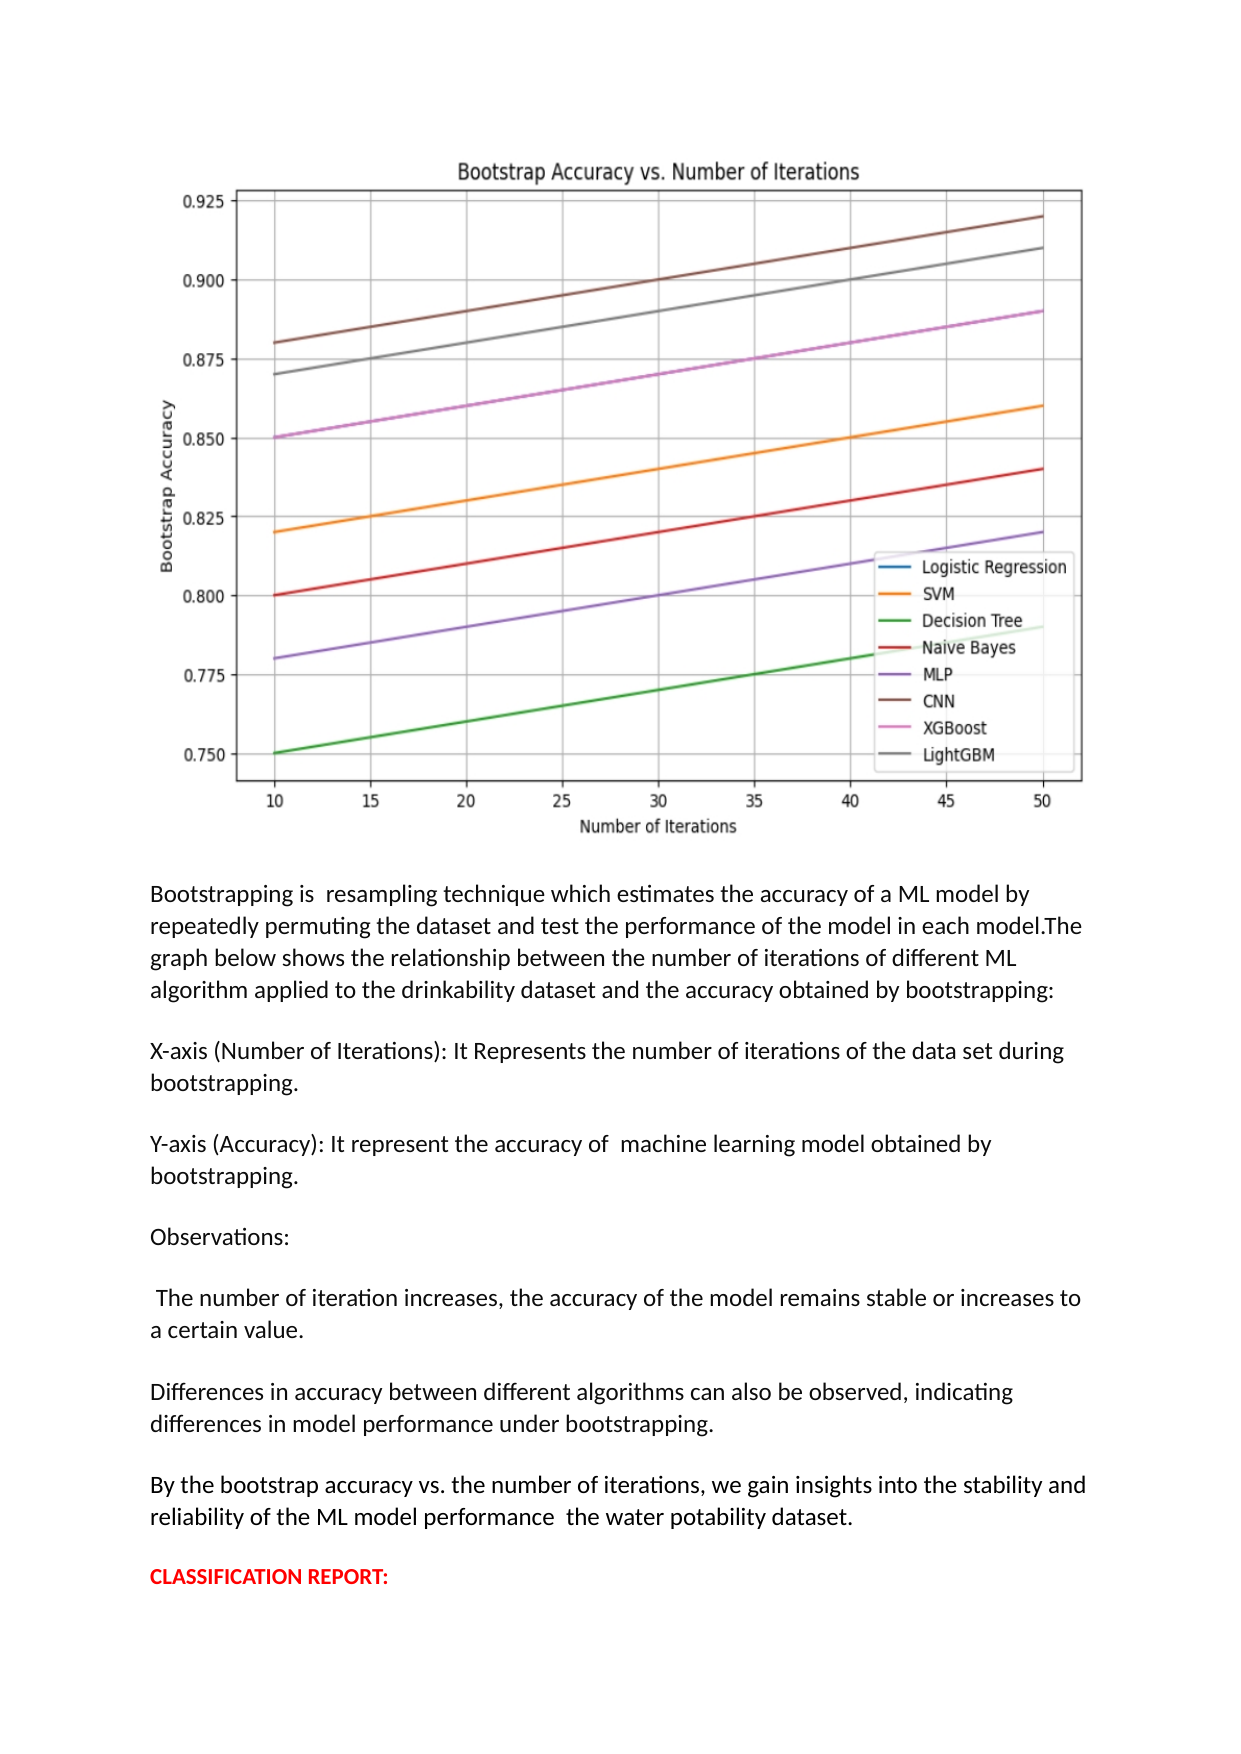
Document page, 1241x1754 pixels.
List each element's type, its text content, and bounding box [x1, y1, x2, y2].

text The number of iteration increases, the accuracy of the model remains stable or increases to a certain value. [150, 1283, 1090, 1345]
text Bootstrapping is resampling technique which estimates the accuracy of a ML model by repeatedly permuting the dataset and test the performance of the model in each model.The graph below shows the relationship between the number of iterations of different ML algorithm applied to the drinkability dataset and the accuracy obtained by bootstrapping: [150, 878, 1090, 1004]
text CLASSIFICATION REPORT: [150, 1562, 1090, 1590]
text Observations: [150, 1221, 1090, 1252]
picture [150, 150, 1091, 848]
text By the bootstrap accuracy vs. the number of iterations, we gain insights into the stability and reliability of the ML model performance the water potability dataset. [150, 1469, 1090, 1531]
text Differences in accuracy between different algorithms can also be observed, indicating differences in model performance under bootstrapping. [150, 1376, 1090, 1438]
text Y-axis (Accuracy): It represent the accuracy of machine learning model obtained by bootstrapping. [150, 1128, 1090, 1191]
text X-axis (Number of Iterations): It Represents the number of iterations of the data set during bootstrapping. [150, 1035, 1090, 1098]
